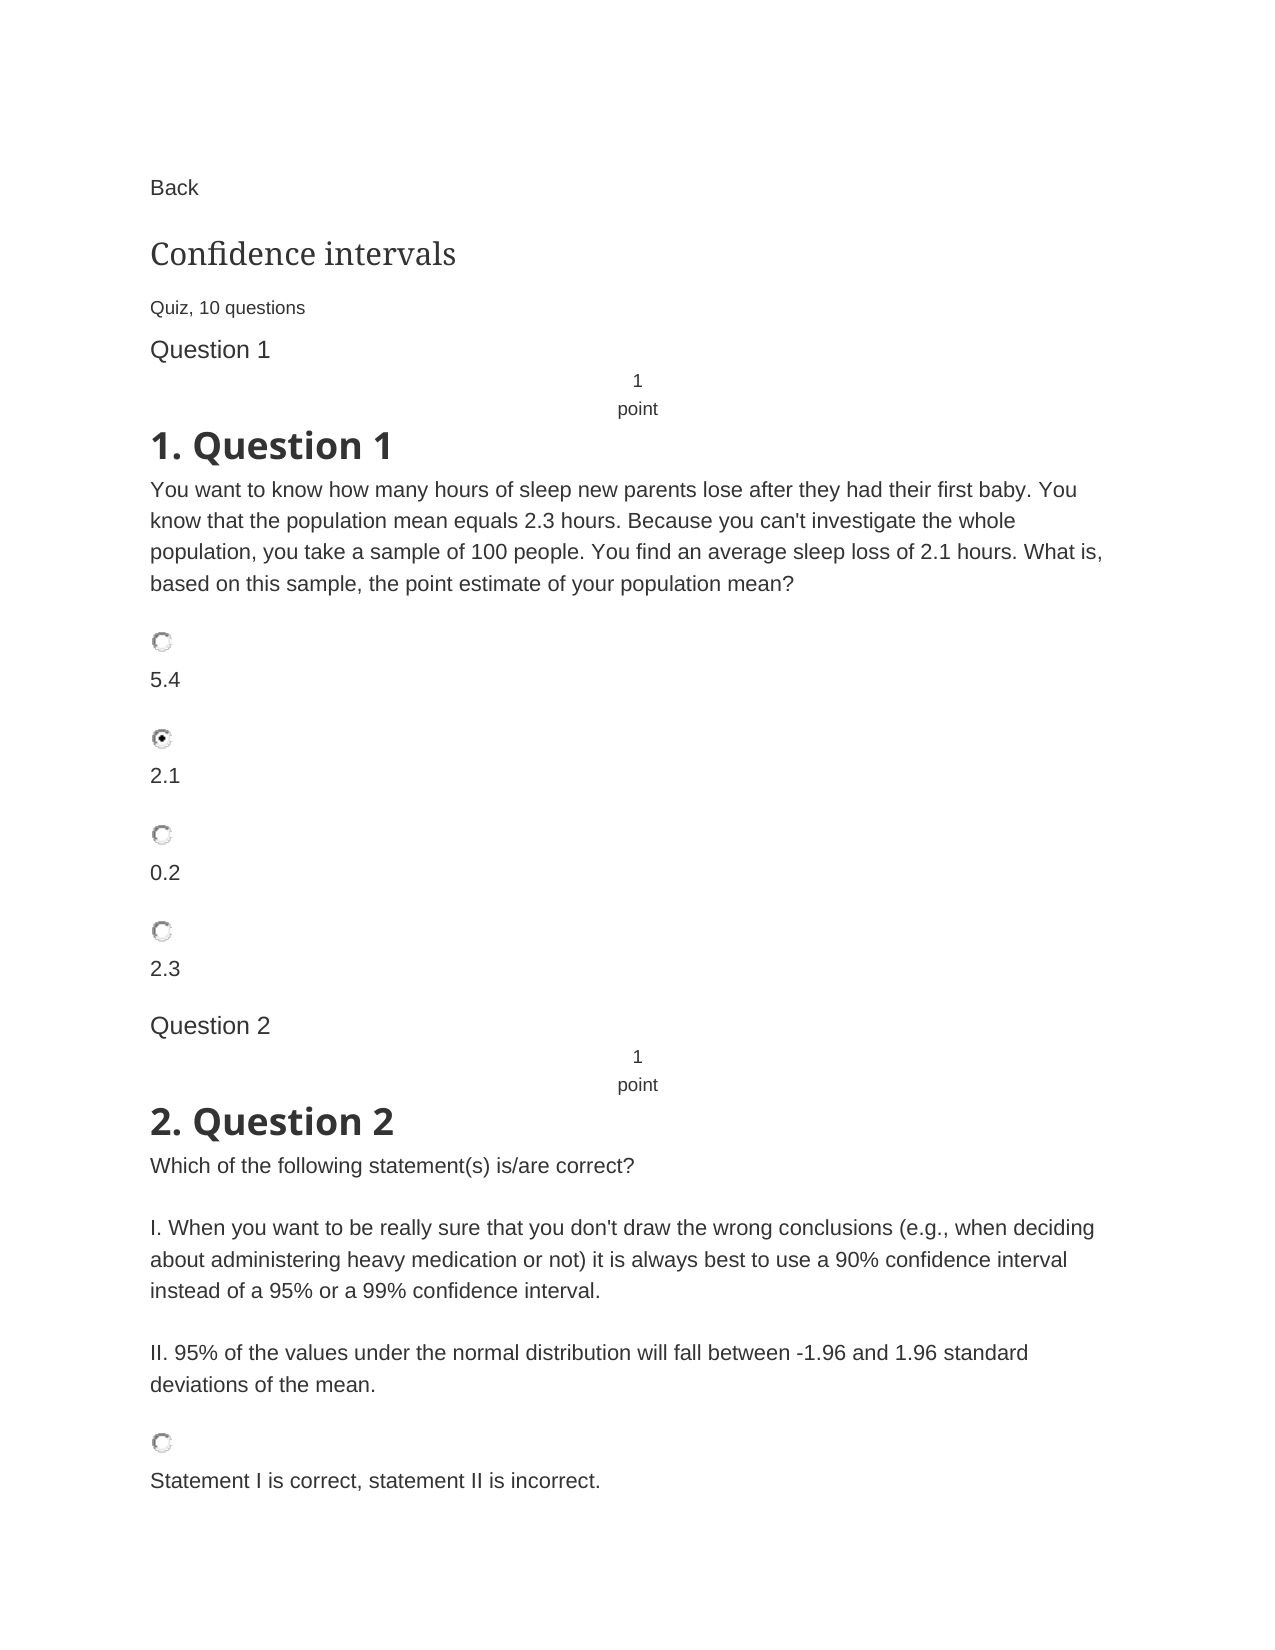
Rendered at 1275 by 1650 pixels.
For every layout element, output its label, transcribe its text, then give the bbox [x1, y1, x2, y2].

text Which of the following statement(s) is/are correct? [150, 1147, 1125, 1178]
text Quiz, 10 questions [150, 290, 1125, 318]
text You want to know how many hours of sleep new parents lose after they had their first baby. You know that the population mean equals 2.3 hours. Because you can't investigate the whole population, you take a sample of 100 people. You find an average sleep loss of 2.1 hours. What is, based on this sample, the point estimate of your population mean? [150, 471, 1125, 596]
text Statement I is correct, statement II is incorrect. [150, 1462, 1125, 1493]
text Back [150, 150, 1125, 200]
text 1 point [150, 363, 1125, 420]
text Question 2 [150, 1011, 1125, 1039]
text 0.2 [150, 854, 1125, 885]
text 2.1 [150, 757, 1125, 789]
text 1 point [150, 1039, 1125, 1096]
text 2.3 [150, 950, 1125, 982]
text I. When you want to be really sure that you don't draw the wrong conclusions (e.g., when deciding about administering heavy medication or not) it is always best to use a 90% confidence interval instead of a 95% or a 99% confidence interval. [150, 1209, 1125, 1303]
text Question 1 [150, 335, 1125, 363]
text Confidence intervals [150, 232, 1125, 274]
text 5.4 [150, 661, 1125, 692]
text II. 95% of the values under the normal distribution will fall between -1.96 and 1.96 standard deviations of the mean. [150, 1334, 1125, 1397]
text 1. Question 1 [150, 420, 1125, 471]
text 2. Question 2 [150, 1096, 1125, 1147]
